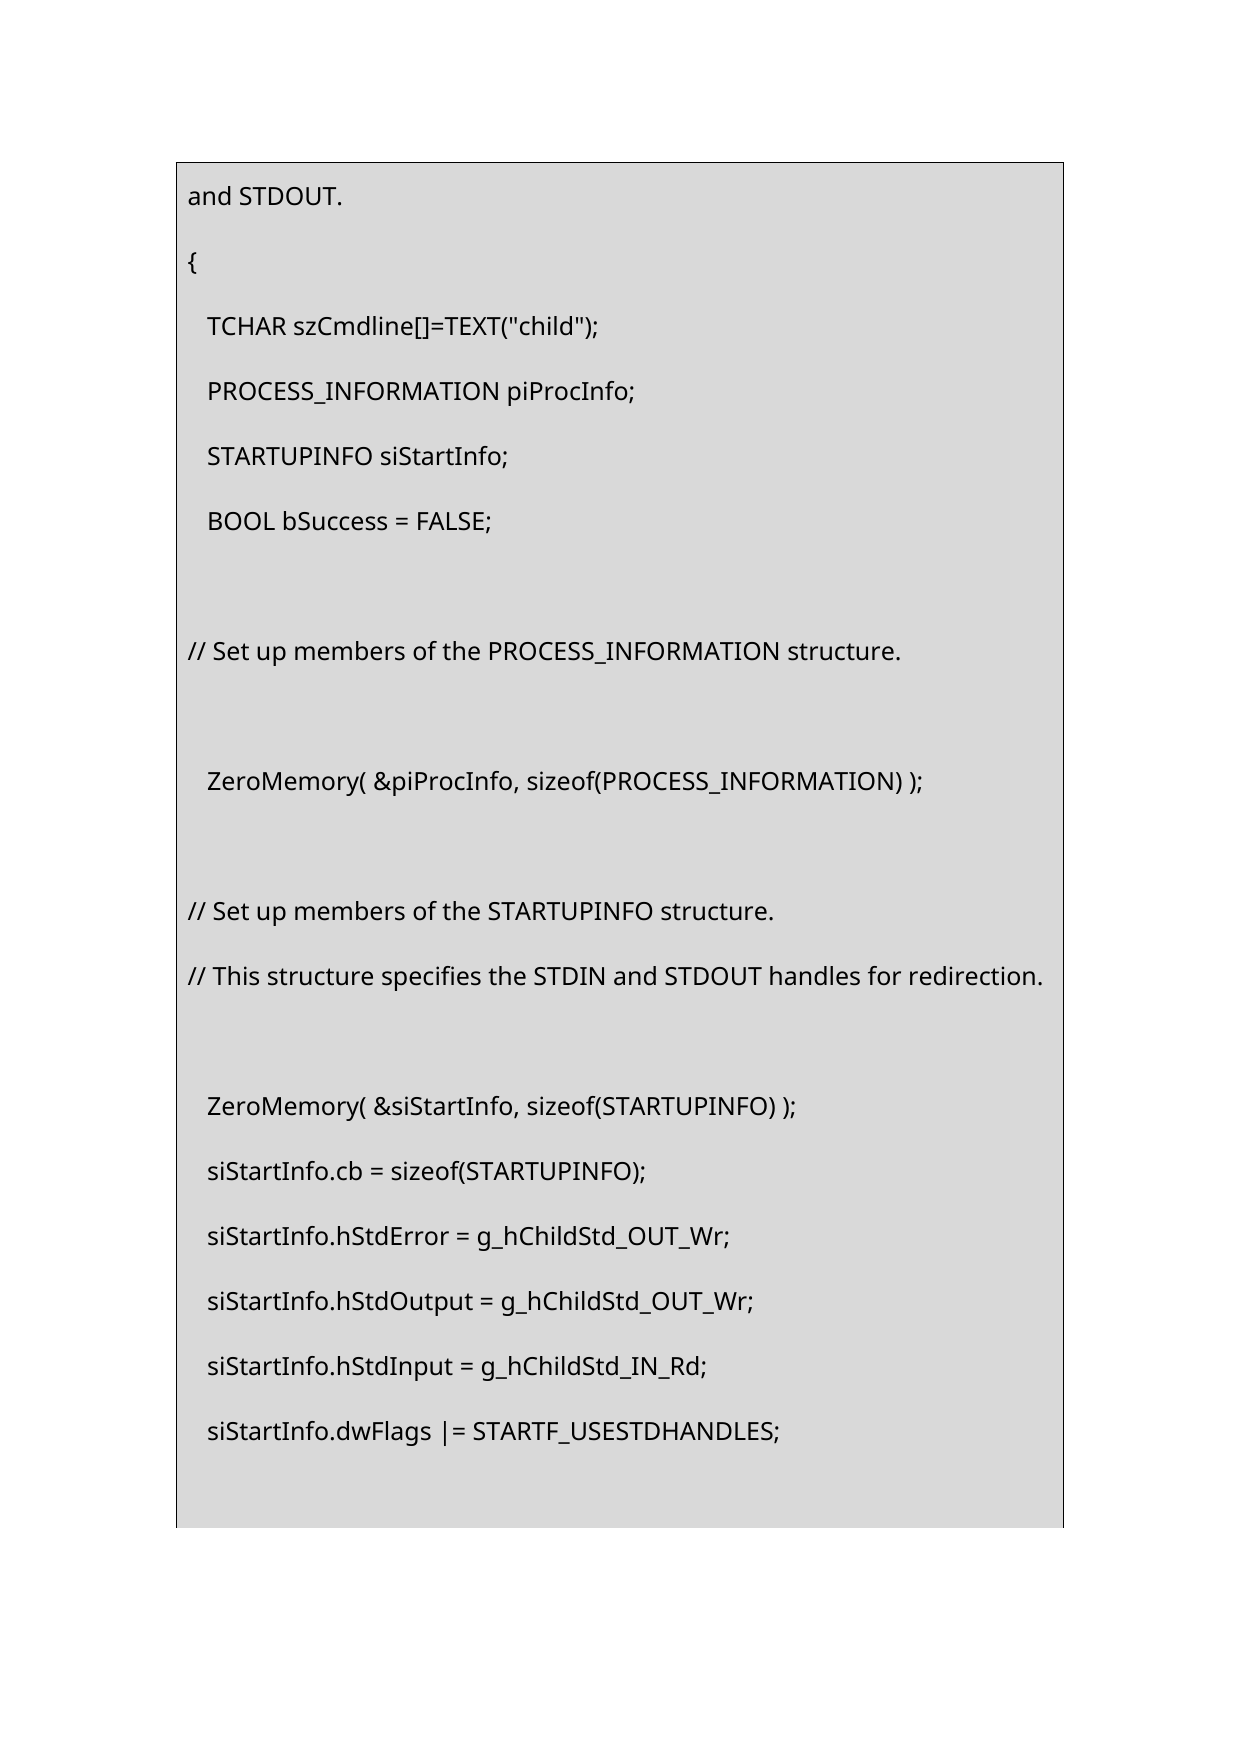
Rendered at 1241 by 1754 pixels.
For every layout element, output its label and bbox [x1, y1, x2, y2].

table_header [177, 163, 1063, 1528]
